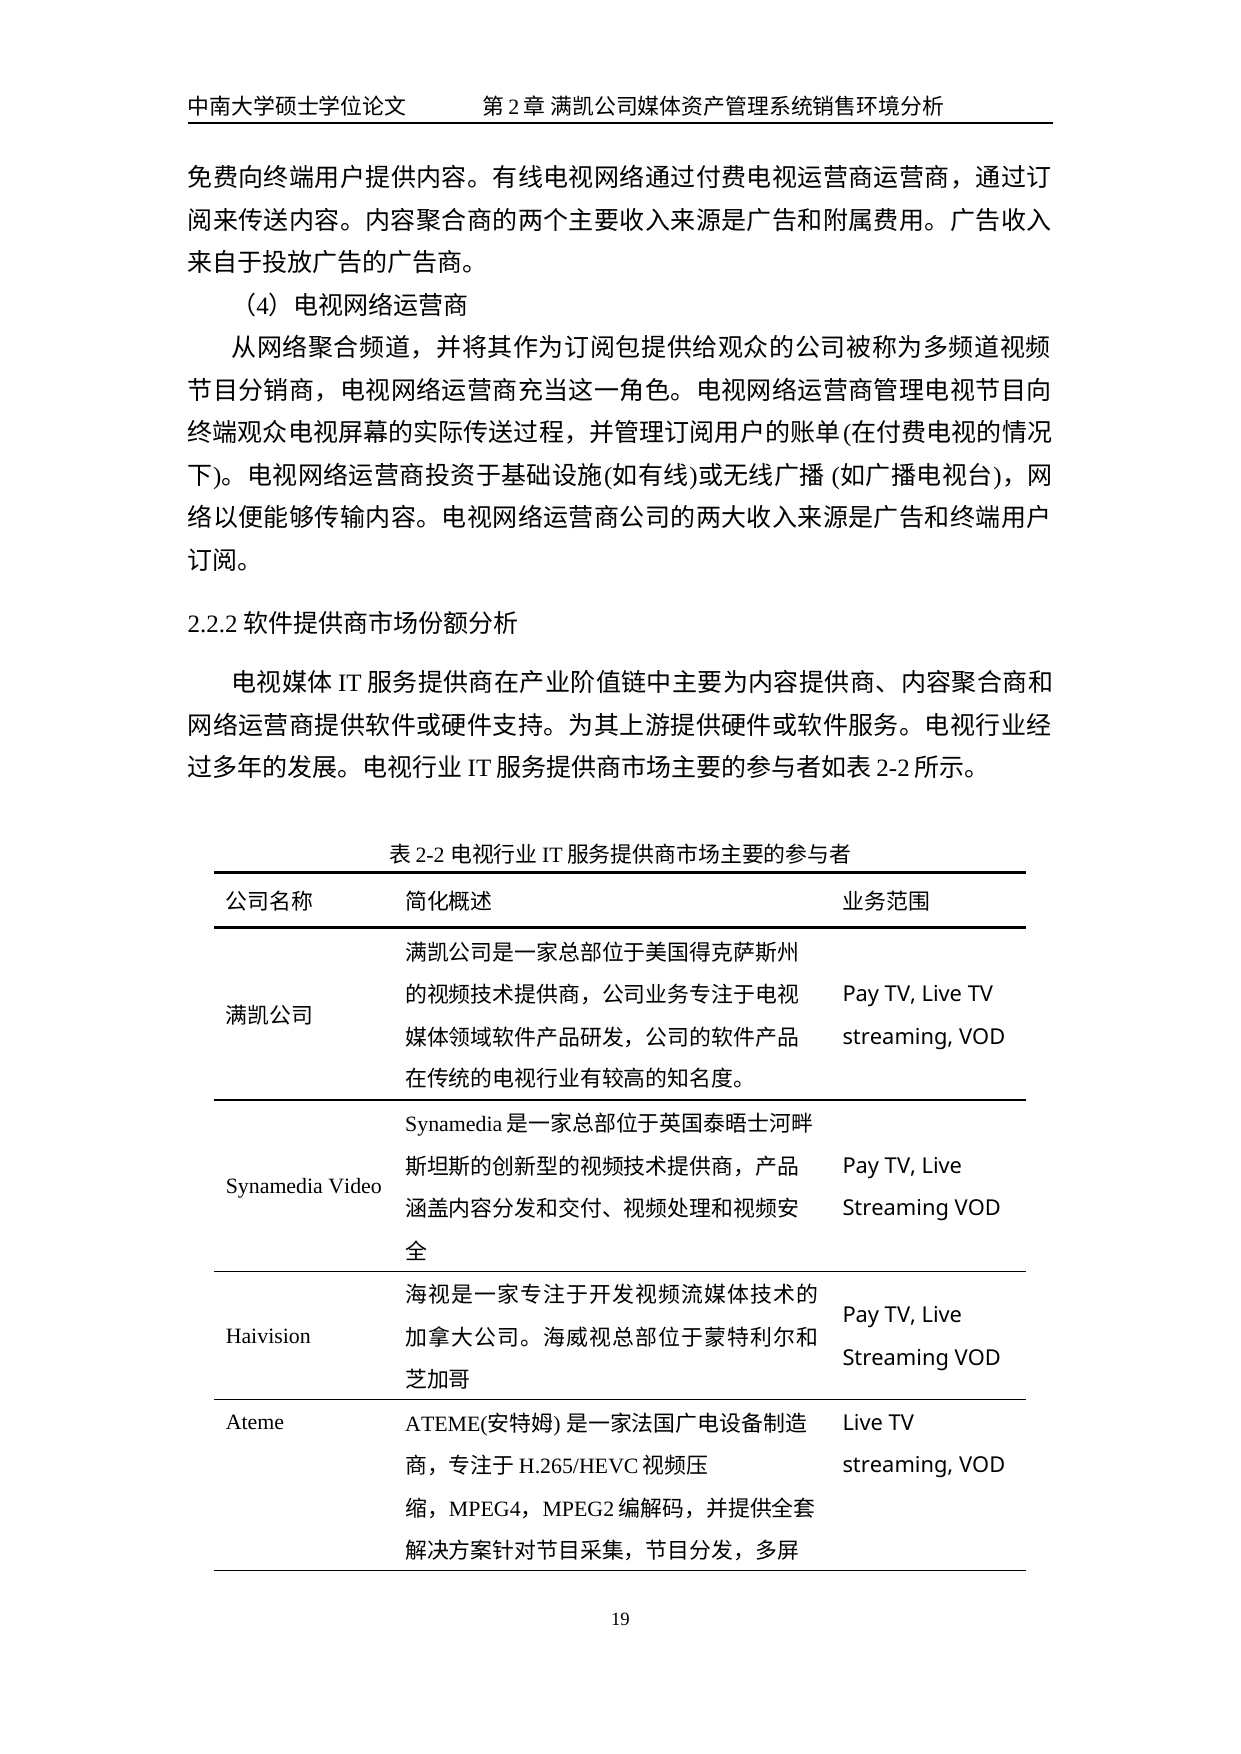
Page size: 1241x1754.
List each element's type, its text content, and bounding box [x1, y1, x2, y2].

table_cell Live TV streaming, VOD [831, 1400, 1026, 1570]
text （4）电视网络运营商 [187, 282, 1053, 324]
table_cell Haivision [214, 1272, 394, 1399]
table_header 公司名称 [214, 874, 394, 926]
table_cell ATEME(安特姆) 是一家法国广电设备制造商，专注于H.265/HEVC视频压缩，MPEG4，MPEG2编解码，并提供全套解决方案针对节目采集，节目分发，多屏实时流传递，OTT直播和VOD点播等领域 [394, 1400, 831, 1570]
table_cell Pay TV, Live TV streaming, VOD [831, 929, 1026, 1099]
table_cell 满凯公司是一家总部位于美国得克萨斯州的视频技术提供商，公司业务专注于电视媒体领域软件产品研发，公司的软件产品在传统的电视行业有较高的知名度。 [394, 929, 831, 1099]
table_cell Synamedia是一家总部位于英国泰晤士河畔斯坦斯的创新型的视频技术提供商，产品涵盖内容分发和交付、视频处理和视频安全 [394, 1101, 831, 1271]
subtitle 2.2.2 软件提供商市场份额分析 [187, 600, 1053, 643]
table_header 业务范围 [831, 874, 1026, 926]
table_cell 满凯公司 [214, 929, 394, 1099]
text 从网络聚合频道，并将其作为订阅包提供给观众的公司被称为多频道视频节目分销商，电视网络运营商充当这一角色。电视网络运营商管理电视节目向终端观众电视屏幕的实际传送过程，并管理订阅用户的账单(在付费电视的情况下)。电视网络运营商投资于基础设施(如有线)或无线广播 (如广播电视台)，网络以便能够传输内容。电视网络运营商公司的两大收入来源是广告和终端用户订阅。 [187, 324, 1053, 579]
table_cell Synamedia Video [214, 1101, 394, 1271]
table_header 简化概述 [394, 874, 831, 926]
table_cell 海视是一家专注于开发视频流媒体技术的加拿大公司。海威视总部位于蒙特利尔和芝加哥 [394, 1272, 831, 1399]
table_cell Pay TV, Live Streaming VOD [831, 1272, 1026, 1399]
table_cell Pay TV, Live Streaming VOD [831, 1101, 1026, 1271]
text 电视媒体IT服务提供商在产业阶值链中主要为内容提供商、内容聚合商和网络运营商提供软件或硬件支持。为其上游提供硬件或软件服务。电视行业经过多年的发展。电视行业IT服务提供商市场主要的参与者如表2-2所示。 [187, 659, 1053, 787]
text 表2-2 电视行业IT服务提供商市场主要的参与者 [187, 829, 1053, 871]
table_cell Ateme [214, 1400, 394, 1570]
